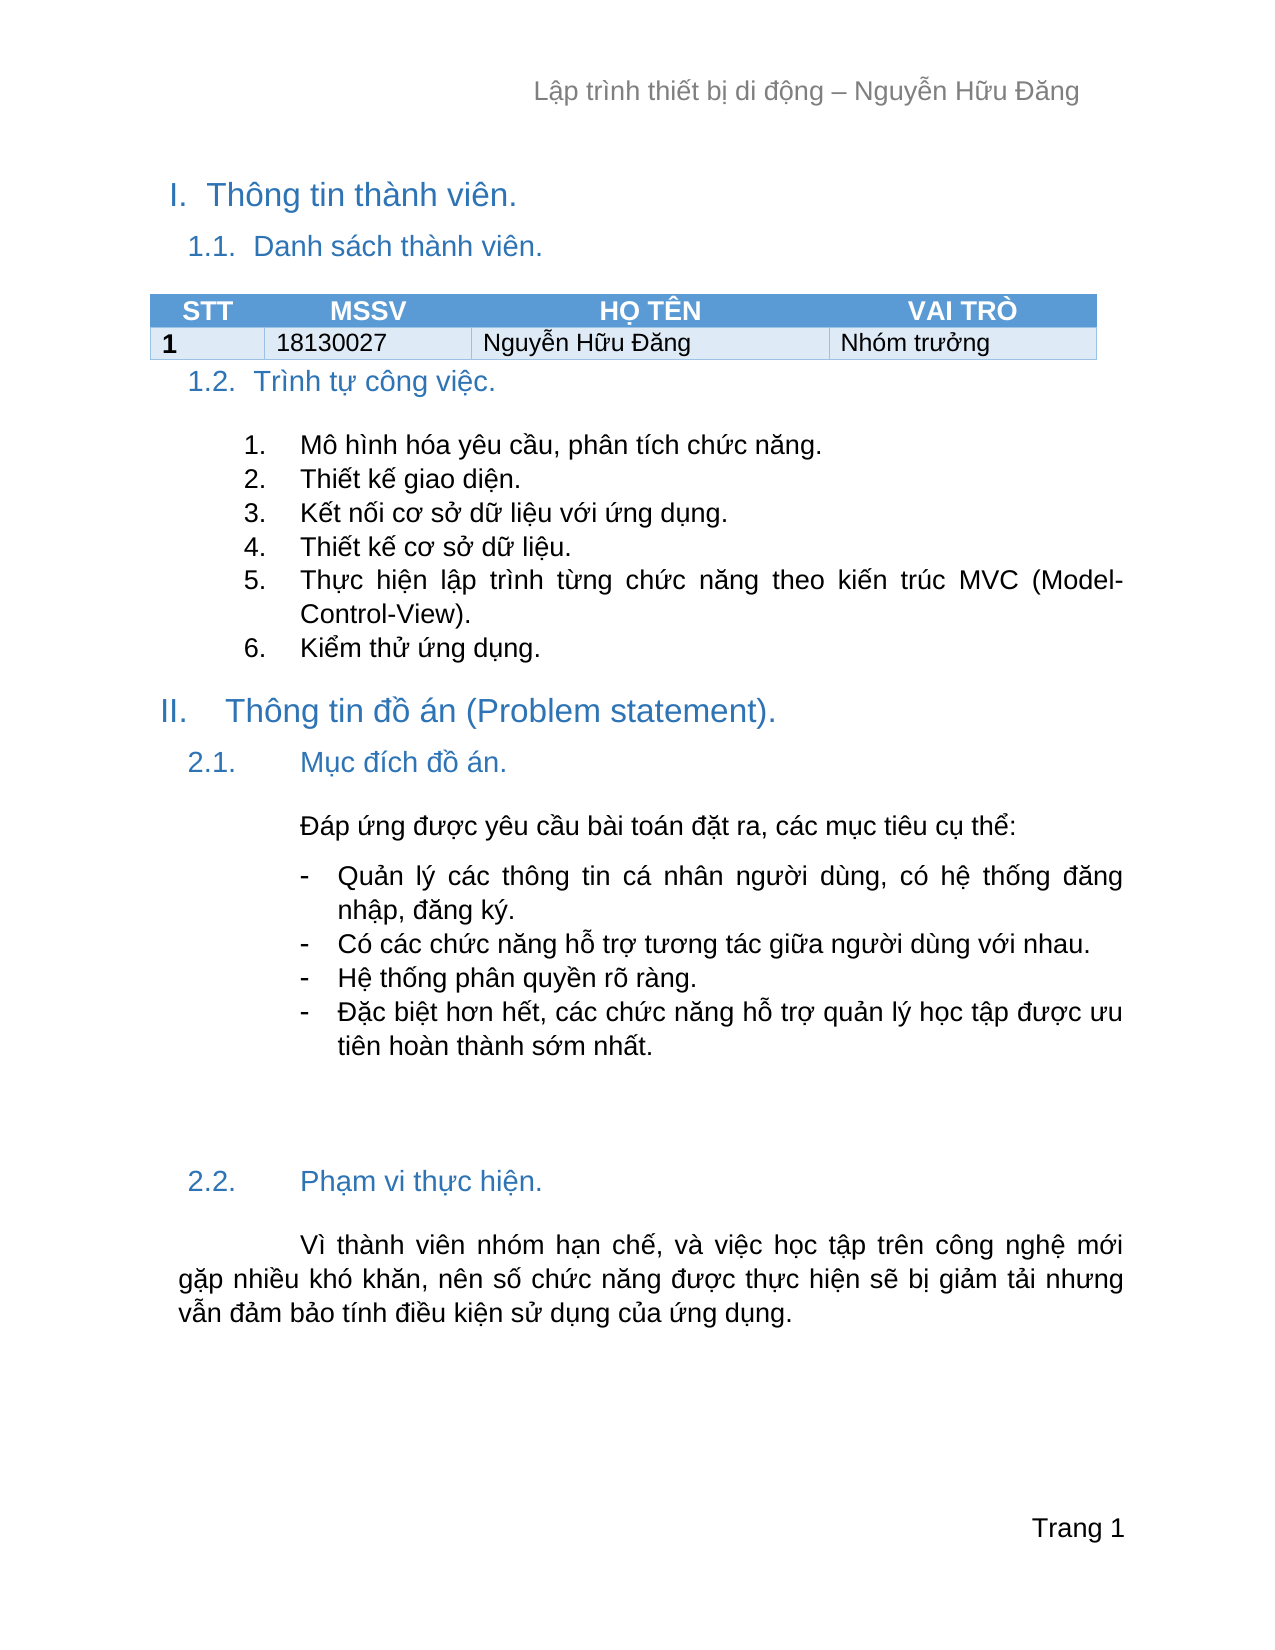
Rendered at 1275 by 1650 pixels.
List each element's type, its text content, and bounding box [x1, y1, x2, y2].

subtitle Thông tin thành viên. [187, 175, 1125, 213]
table_header STT [151, 295, 264, 327]
table_header VAI TRÒ [830, 295, 1096, 327]
list Thực hiện lập trình từng chức năng theo kiến trúc MVC (Model-Control-View). [244, 564, 1125, 629]
list Có các chức năng hỗ trợ tương tác giữa người dùng với nhau. [300, 928, 1125, 959]
list Thiết kế cơ sở dữ liệu. [244, 531, 1125, 562]
list Thiết kế giao diện. [244, 463, 1125, 494]
list Mô hình hóa yêu cầu, phân tích chức năng. [244, 429, 1125, 461]
text Vì thành viên nhóm hạn chế, và việc học tập trên công nghệ mới gặp nhiều khó khăn, nên số chức năng được thực hiện sẽ bị giảm tải nhưng vẫn đảm bảo tính điều kiện sử dụng của ứng dụng. [178, 1229, 1125, 1328]
text Đáp ứng được yêu cầu bài toán đặt ra, các mục tiêu cụ thể: [178, 810, 1125, 841]
subtitle Thông tin đồ án (Problem statement). [187, 691, 1125, 729]
table_cell Nhóm trưởng [830, 328, 1096, 359]
table_cell 1 [151, 328, 264, 359]
subtitle Phạm vi thực hiện. [187, 1164, 1125, 1198]
table_cell Nguyễn Hữu Đăng [472, 328, 829, 359]
list Kết nối cơ sở dữ liệu với ứng dụng. [244, 497, 1125, 528]
subtitle Mục đích đồ án. [187, 744, 1125, 778]
table_header HỌ TÊN [472, 295, 829, 327]
list Quản lý các thông tin cá nhân người dùng, có hệ thống đăng nhập, đăng ký. [300, 860, 1125, 925]
list Kiểm thử ứng dụng. [244, 632, 1125, 663]
subtitle Danh sách thành viên. [187, 229, 1125, 262]
table_cell 18130027 [265, 328, 471, 359]
list Hệ thống phân quyền rõ ràng. [300, 962, 1125, 993]
list Đặc biệt hơn hết, các chức năng hỗ trợ quản lý học tập được ưu tiên hoàn thành sớm nhất. [300, 996, 1125, 1061]
table_header MSSV [265, 295, 471, 327]
subtitle Trình tự công việc. [187, 364, 1125, 398]
